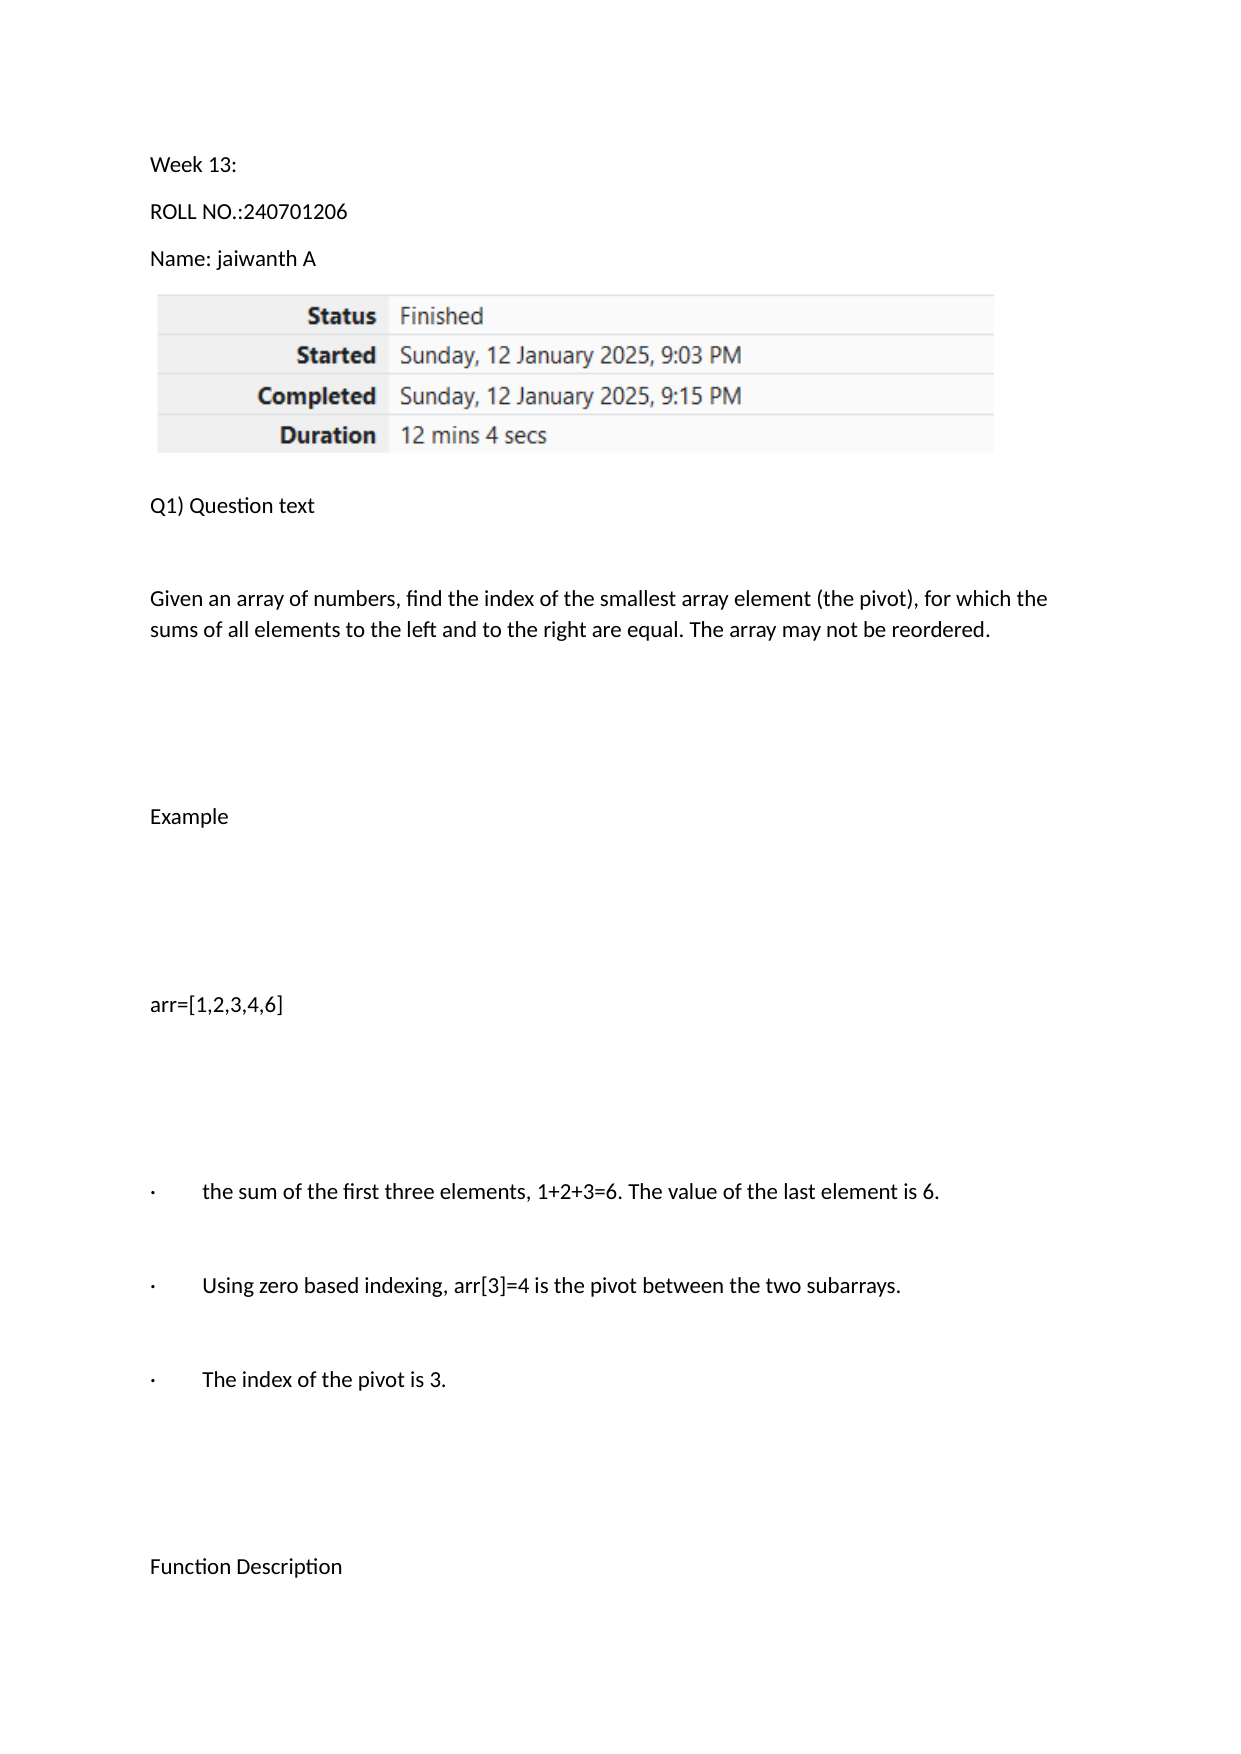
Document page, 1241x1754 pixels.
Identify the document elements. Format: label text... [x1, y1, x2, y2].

text · Using zero based indexing, arr[3]=4 is the pivot between the two subarrays. [150, 1271, 1090, 1299]
text Week 13: [150, 150, 1090, 178]
text Example [150, 802, 1090, 830]
text Given an array of numbers, find the index of the smallest array element (the pivot), for which the sums of all elements to the left and to the right are equal. The array may not be reordered. [150, 584, 1090, 643]
text Q1) Question text [150, 491, 1090, 519]
text Function Description [150, 1552, 1090, 1580]
text · The index of the pivot is 3. [150, 1365, 1090, 1393]
text · the sum of the first three elements, 1+2+3=6. The value of the last element is 6. [150, 1177, 1090, 1205]
text Name: jaiwanth A [150, 244, 1090, 272]
text arr=[1,2,3,4,6] [150, 990, 1090, 1018]
text ROLL NO.:240701206 [150, 197, 1090, 225]
picture [150, 290, 994, 472]
